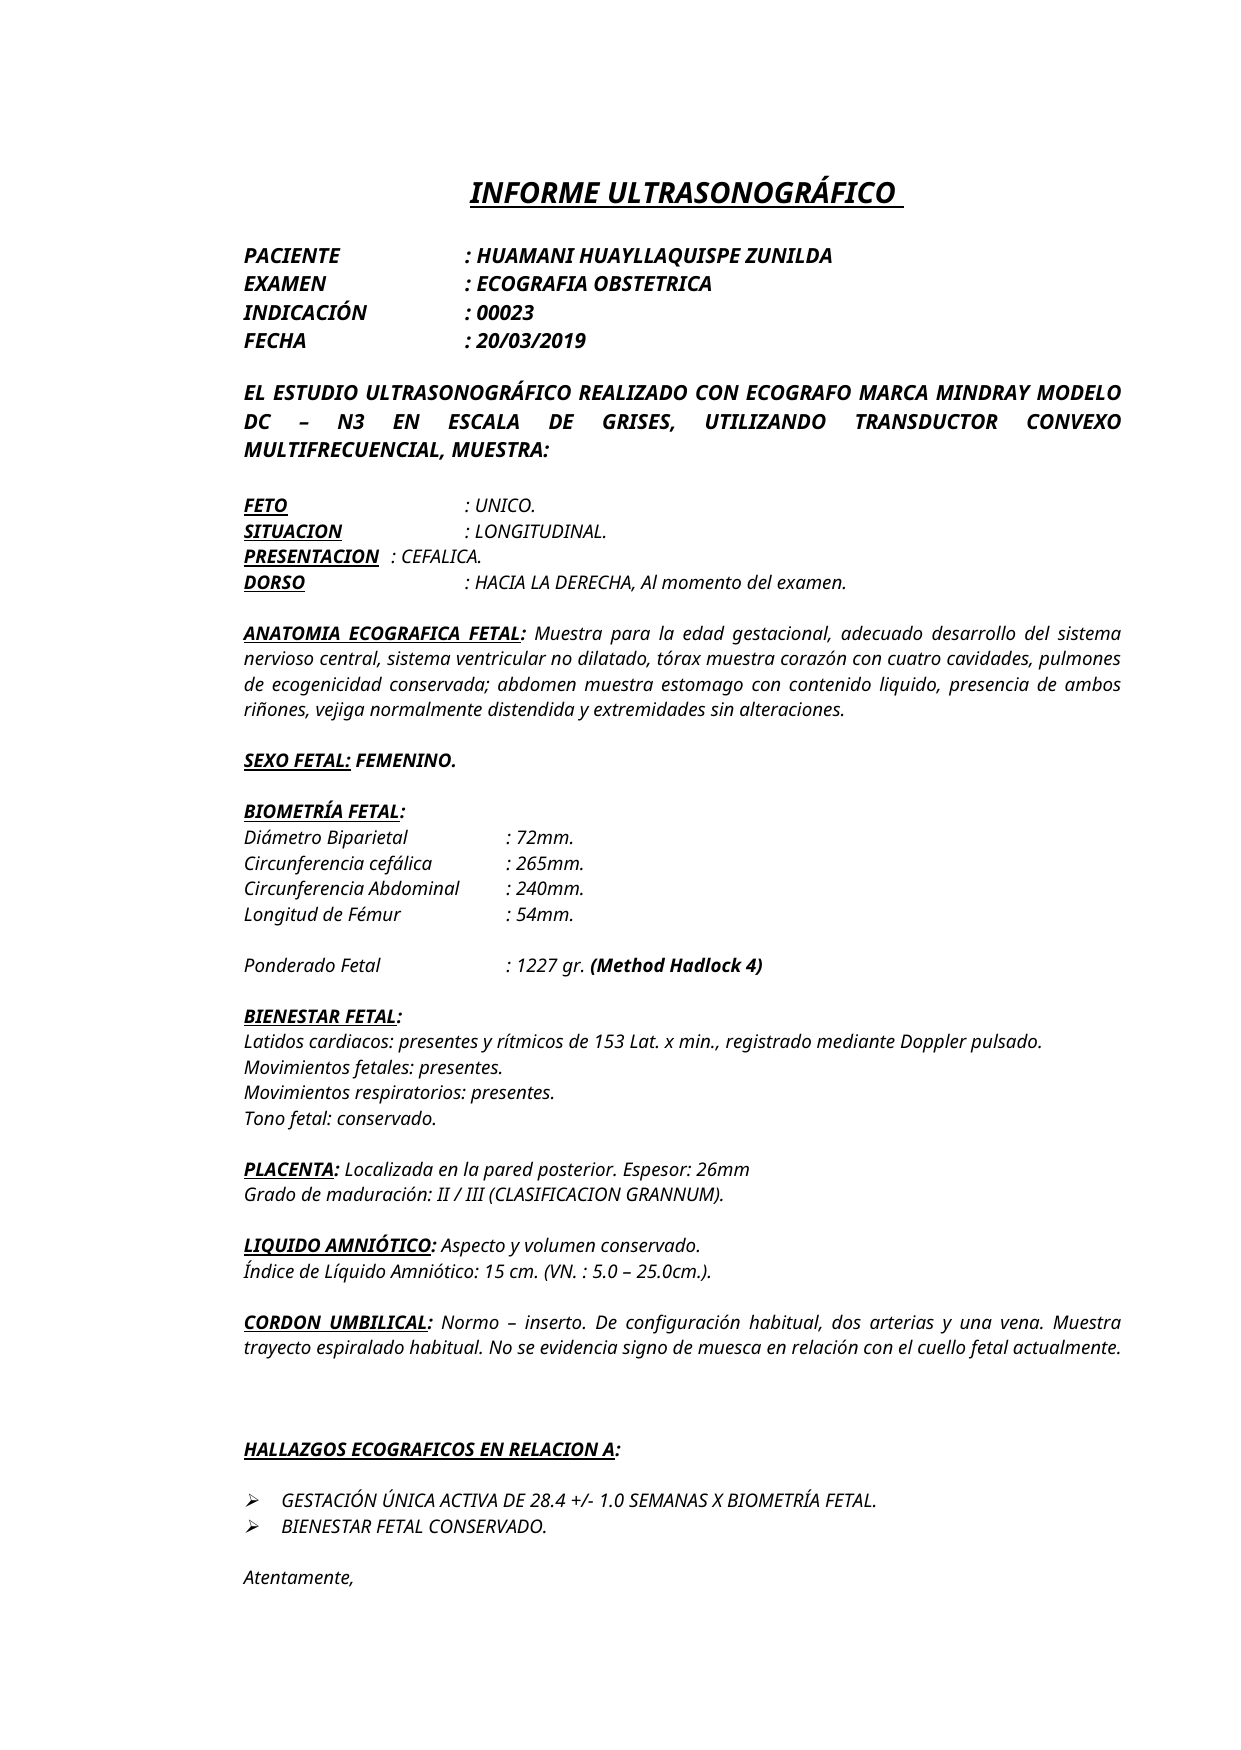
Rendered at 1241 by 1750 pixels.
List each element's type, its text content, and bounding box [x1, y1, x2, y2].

text HALLAZGOS ECOGRAFICOS EN RELACION A: [244, 1437, 1122, 1462]
text INDICACIÓN : 00023 [244, 298, 1122, 326]
text Grado de maduración: II / III (CLASIFICACION GRANNUM). [244, 1182, 1122, 1207]
text Índice de Líquido Amniótico: 15 cm. (VN. : 5.0 – 25.0cm.). [244, 1258, 1122, 1284]
text Latidos cardiacos: presentes y rítmicos de 153 Lat. x min., registrado mediante Doppler pulsado. [244, 1028, 1122, 1054]
text Ponderado Fetal : 1227 gr. (Method Hadlock 4) [244, 952, 1122, 977]
text LIQUIDO AMNIÓTICO: Aspecto y volumen conservado. [244, 1233, 1122, 1258]
text FECHA : 20/03/2019 [244, 326, 1122, 354]
subtitle EL ESTUDIO ULTRASONOGRÁFICO REALIZADO CON ECOGRAFO MARCA MINDRAY MODELO DC – N3 EN ESCALA DE GRISES, UTILIZANDO TRANSDUCTOR CONVEXO MULTIFRECUENCIAL, MUESTRA: [244, 378, 1122, 464]
text DORSO : HACIA LA DERECHA, Al momento del examen. [244, 569, 1122, 594]
text Movimientos respiratorios: presentes. [244, 1079, 1122, 1105]
text EXAMEN : ECOGRAFIA OBSTETRICA [244, 269, 1122, 298]
text Tono fetal: conservado. [244, 1105, 1122, 1131]
text Movimientos fetales: presentes. [244, 1054, 1122, 1079]
title INFORME ULTRASONOGRÁFICO [244, 173, 1122, 212]
text FETO : UNICO. [244, 492, 1122, 518]
text SITUACION : LONGITUDINAL. [244, 518, 1122, 543]
text Atentamente, [244, 1564, 1122, 1590]
text PACIENTE : HUAMANI HUAYLLAQUISPE ZUNILDA [244, 241, 1122, 269]
text Circunferencia cefálica : 265mm. [244, 850, 1122, 875]
text Circunferencia Abdominal : 240mm. [244, 875, 1122, 901]
list GESTACIÓN ÚNICA ACTIVA DE 28.4 +/- 1.0 SEMANAS X BIOMETRÍA FETAL. [244, 1488, 1122, 1513]
text PRESENTACION : CEFALICA. [244, 543, 1122, 569]
text BIENESTAR FETAL: [244, 1003, 1122, 1028]
text ANATOMIA ECOGRAFICA FETAL: Muestra para la edad gestacional, adecuado desarrollo del sistema nervioso central, sistema ventricular no dilatado, tórax muestra corazón con cuatro cavidades, pulmones de ecogenicidad conservada; abdomen muestra estomago con contenido liquido, presencia de ambos riñones, vejiga normalmente distendida y extremidades sin alteraciones. [244, 620, 1122, 722]
text SEXO FETAL: FEMENINO. [244, 748, 1122, 773]
text Diámetro Biparietal : 72mm. [244, 824, 1122, 850]
text CORDON UMBILICAL: Normo – inserto. De configuración habitual, dos arterias y una vena. Muestra trayecto espiralado habitual. No se evidencia signo de muesca en relación con el cuello fetal actualmente. [244, 1309, 1122, 1360]
text Longitud de Fémur : 54mm. [244, 901, 1122, 926]
list BIENESTAR FETAL CONSERVADO. [244, 1513, 1122, 1539]
text PLACENTA: Localizada en la pared posterior. Espesor: 26mm [244, 1156, 1122, 1182]
text BIOMETRÍA FETAL: [244, 799, 1122, 824]
